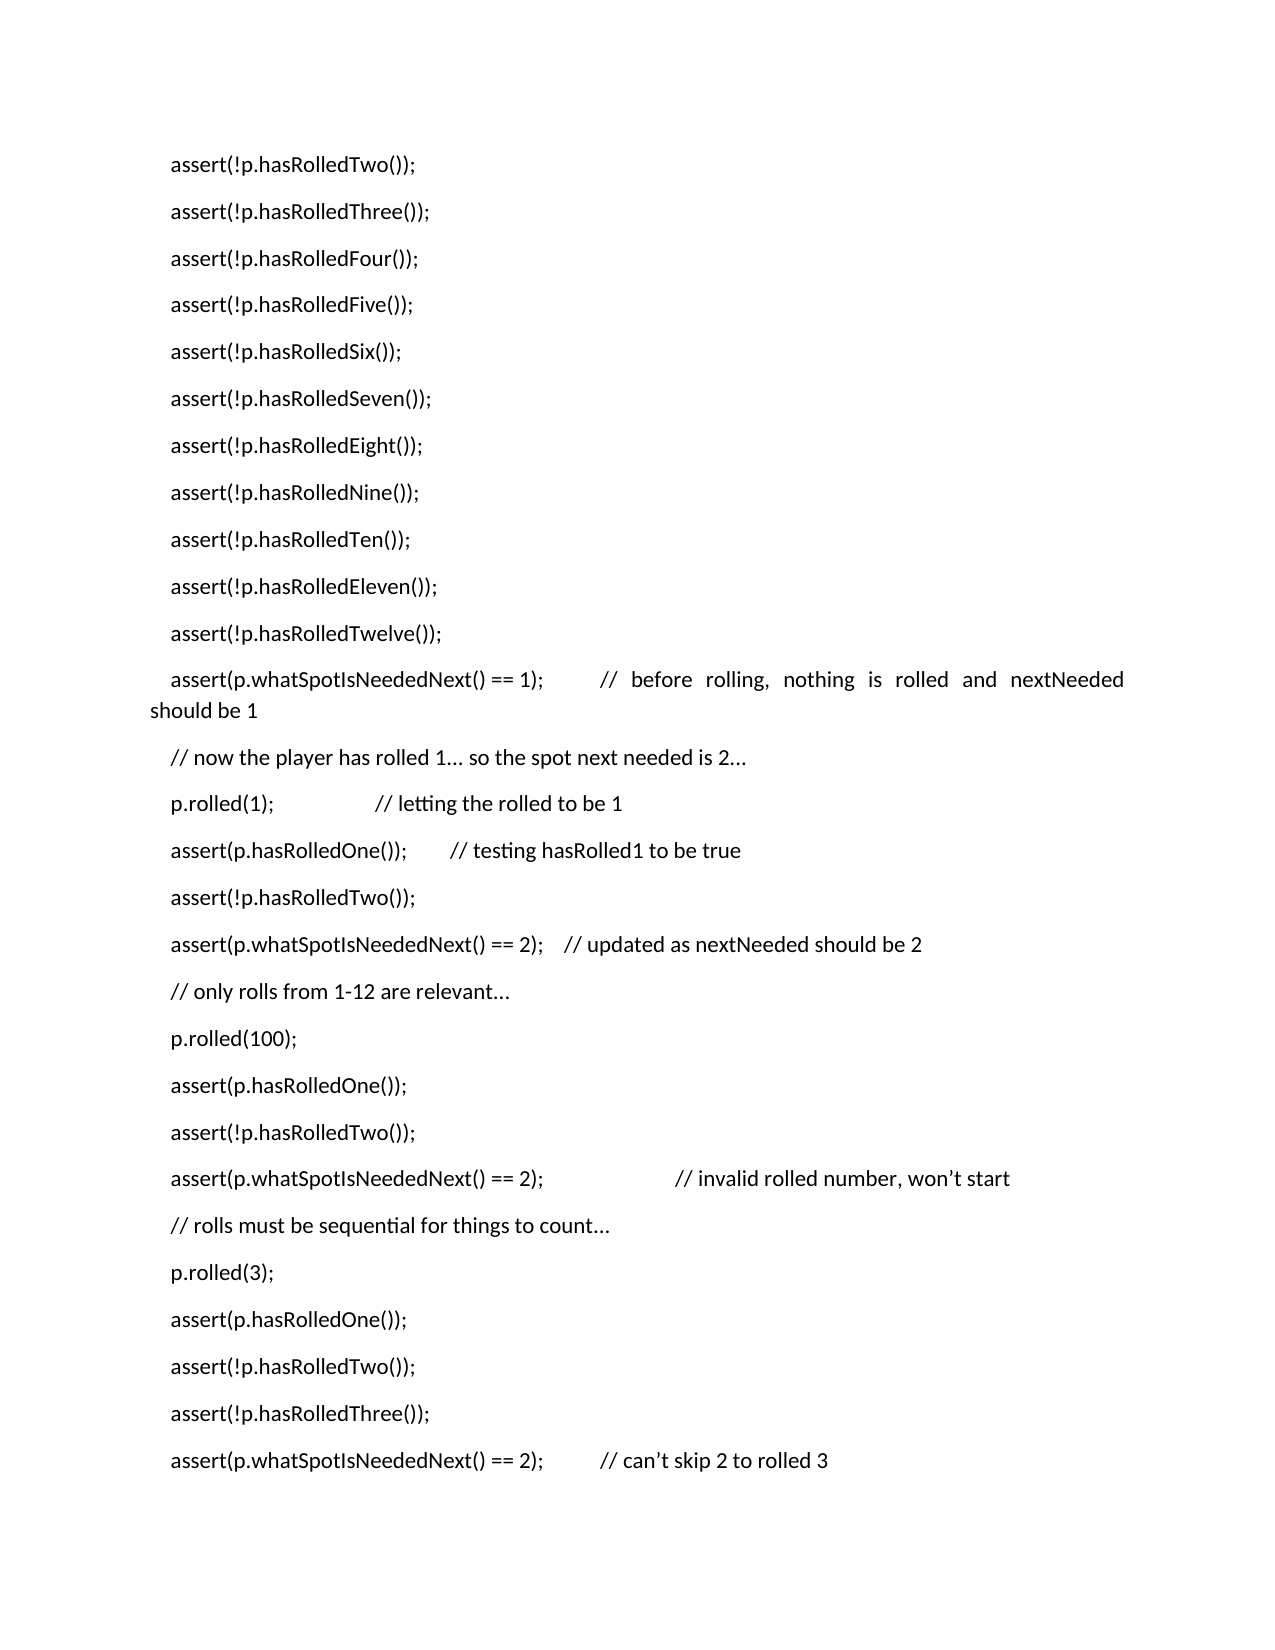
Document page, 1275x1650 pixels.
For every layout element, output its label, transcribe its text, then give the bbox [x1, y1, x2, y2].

text assert(!p.hasRolledEight()); [150, 431, 1125, 459]
text // rolls must be sequential for things to count... [150, 1211, 1125, 1239]
text assert(p.whatSpotIsNeededNext() == 2); // updated as nextNeeded should be 2 [150, 930, 1125, 958]
text assert(!p.hasRolledFour()); [150, 244, 1125, 272]
text assert(!p.hasRolledTwo()); [150, 1352, 1125, 1380]
text assert(!p.hasRolledFive()); [150, 291, 1125, 319]
text p.rolled(1); // letting the rolled to be 1 [150, 789, 1125, 818]
text assert(p.whatSpotIsNeededNext() == 2); // can’t skip 2 to rolled 3 [150, 1446, 1125, 1474]
text assert(p.whatSpotIsNeededNext() == 1); // before rolling, nothing is rolled and nextNeeded should be 1 [150, 666, 1125, 724]
text // only rolls from 1-12 are relevant... [150, 977, 1125, 1005]
text assert(!p.hasRolledSeven()); [150, 384, 1125, 412]
text assert(p.hasRolledOne()); [150, 1305, 1125, 1333]
text p.rolled(100); [150, 1024, 1125, 1052]
text assert(!p.hasRolledTwo()); [150, 883, 1125, 911]
text assert(!p.hasRolledSix()); [150, 337, 1125, 366]
text assert(!p.hasRolledTen()); [150, 525, 1125, 553]
text p.rolled(3); [150, 1258, 1125, 1286]
text // now the player has rolled 1... so the spot next needed is 2... [150, 743, 1125, 771]
text assert(!p.hasRolledThree()); [150, 197, 1125, 225]
text assert(p.hasRolledOne()); [150, 1071, 1125, 1099]
text assert(!p.hasRolledNine()); [150, 478, 1125, 506]
text assert(!p.hasRolledTwo()); [150, 150, 1125, 178]
text assert(!p.hasRolledTwo()); [150, 1118, 1125, 1146]
text assert(!p.hasRolledTwelve()); [150, 619, 1125, 647]
text assert(!p.hasRolledEleven()); [150, 572, 1125, 600]
text assert(p.hasRolledOne()); // testing hasRolled1 to be true [150, 836, 1125, 864]
text assert(p.whatSpotIsNeededNext() == 2); // invalid rolled number, won’t start [150, 1164, 1125, 1193]
text assert(!p.hasRolledThree()); [150, 1399, 1125, 1427]
